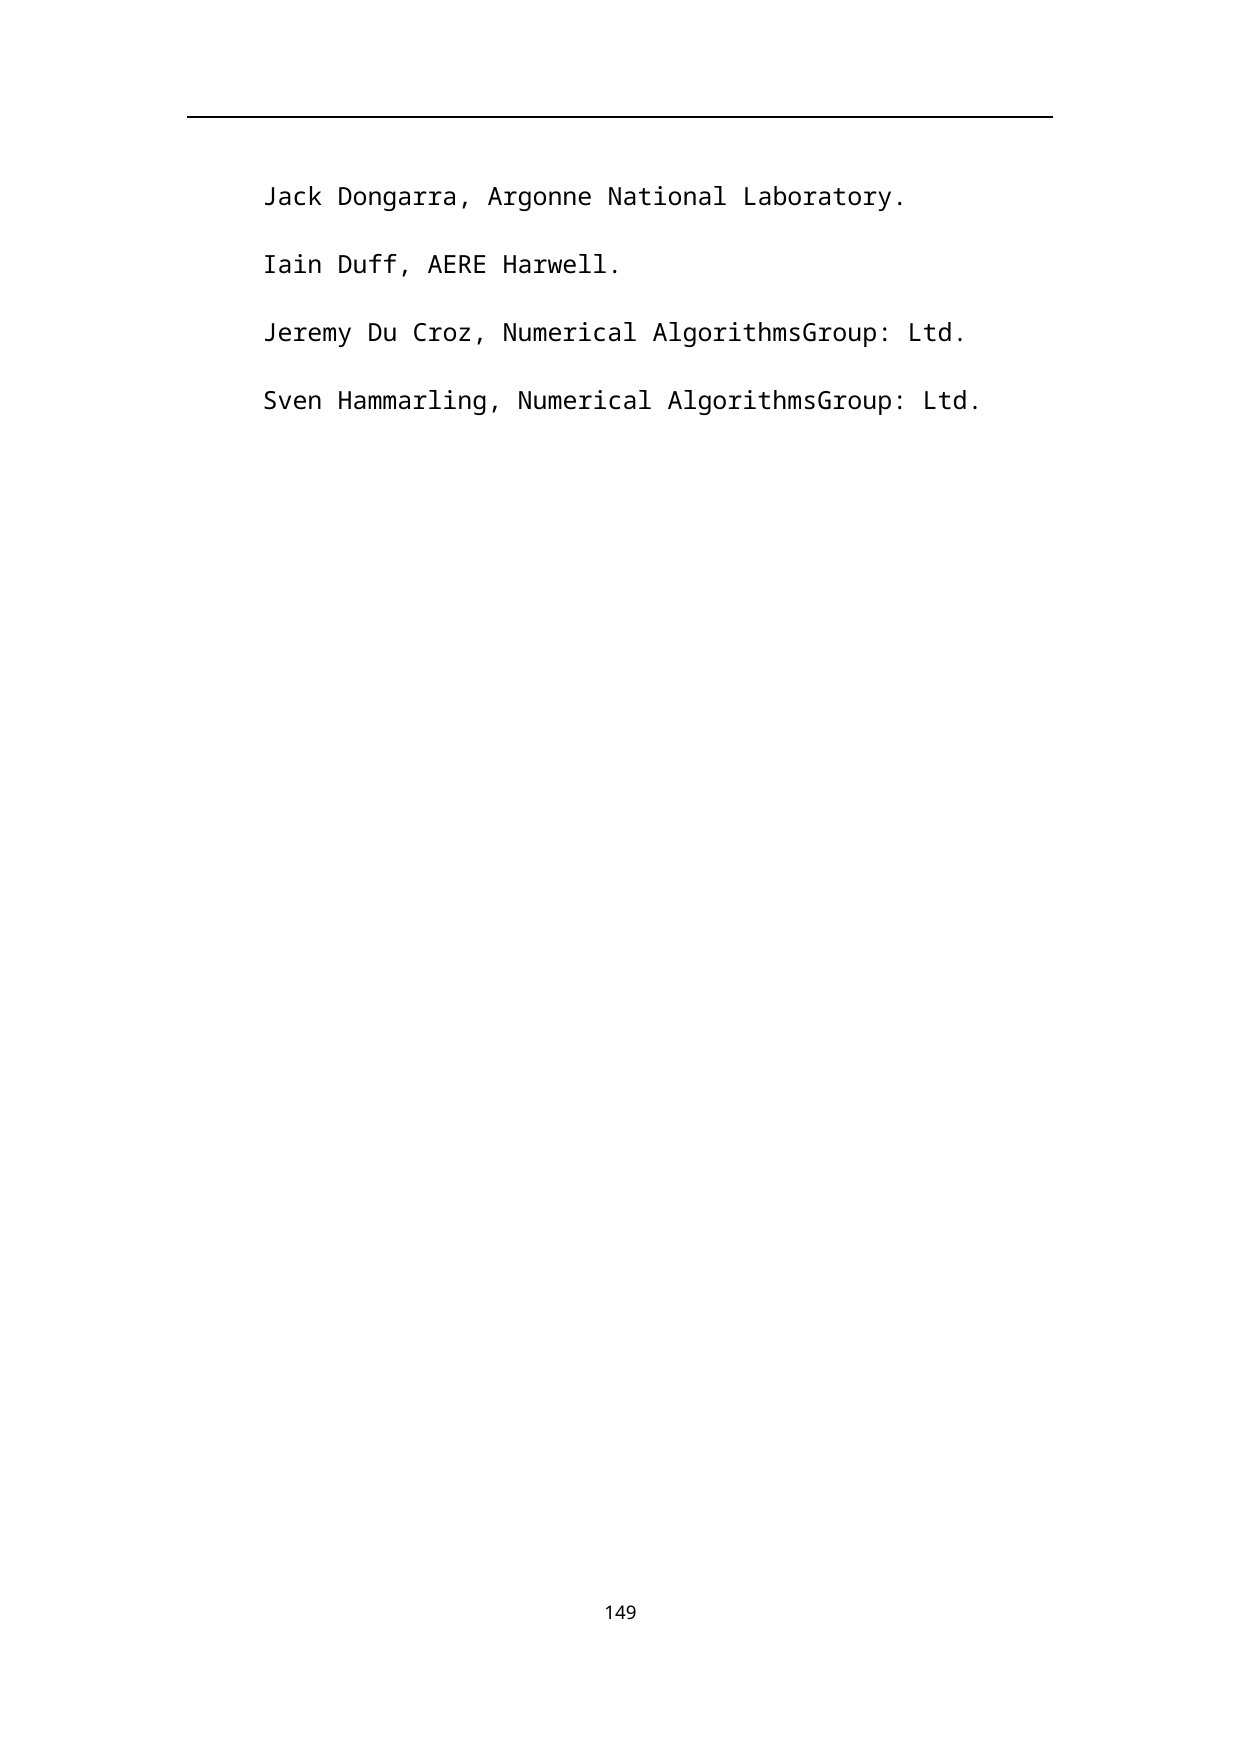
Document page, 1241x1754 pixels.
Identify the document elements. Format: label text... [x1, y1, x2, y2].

text Jeremy Du Croz, Numerical AlgorithmsGroup: Ltd. [187, 297, 1053, 365]
text Iain Duff, AERE Harwell. [187, 229, 1053, 297]
text Jack Dongarra, Argonne National Laboratory. [187, 162, 1053, 229]
text Sven Hammarling, Numerical AlgorithmsGroup: Ltd. [187, 365, 1053, 433]
